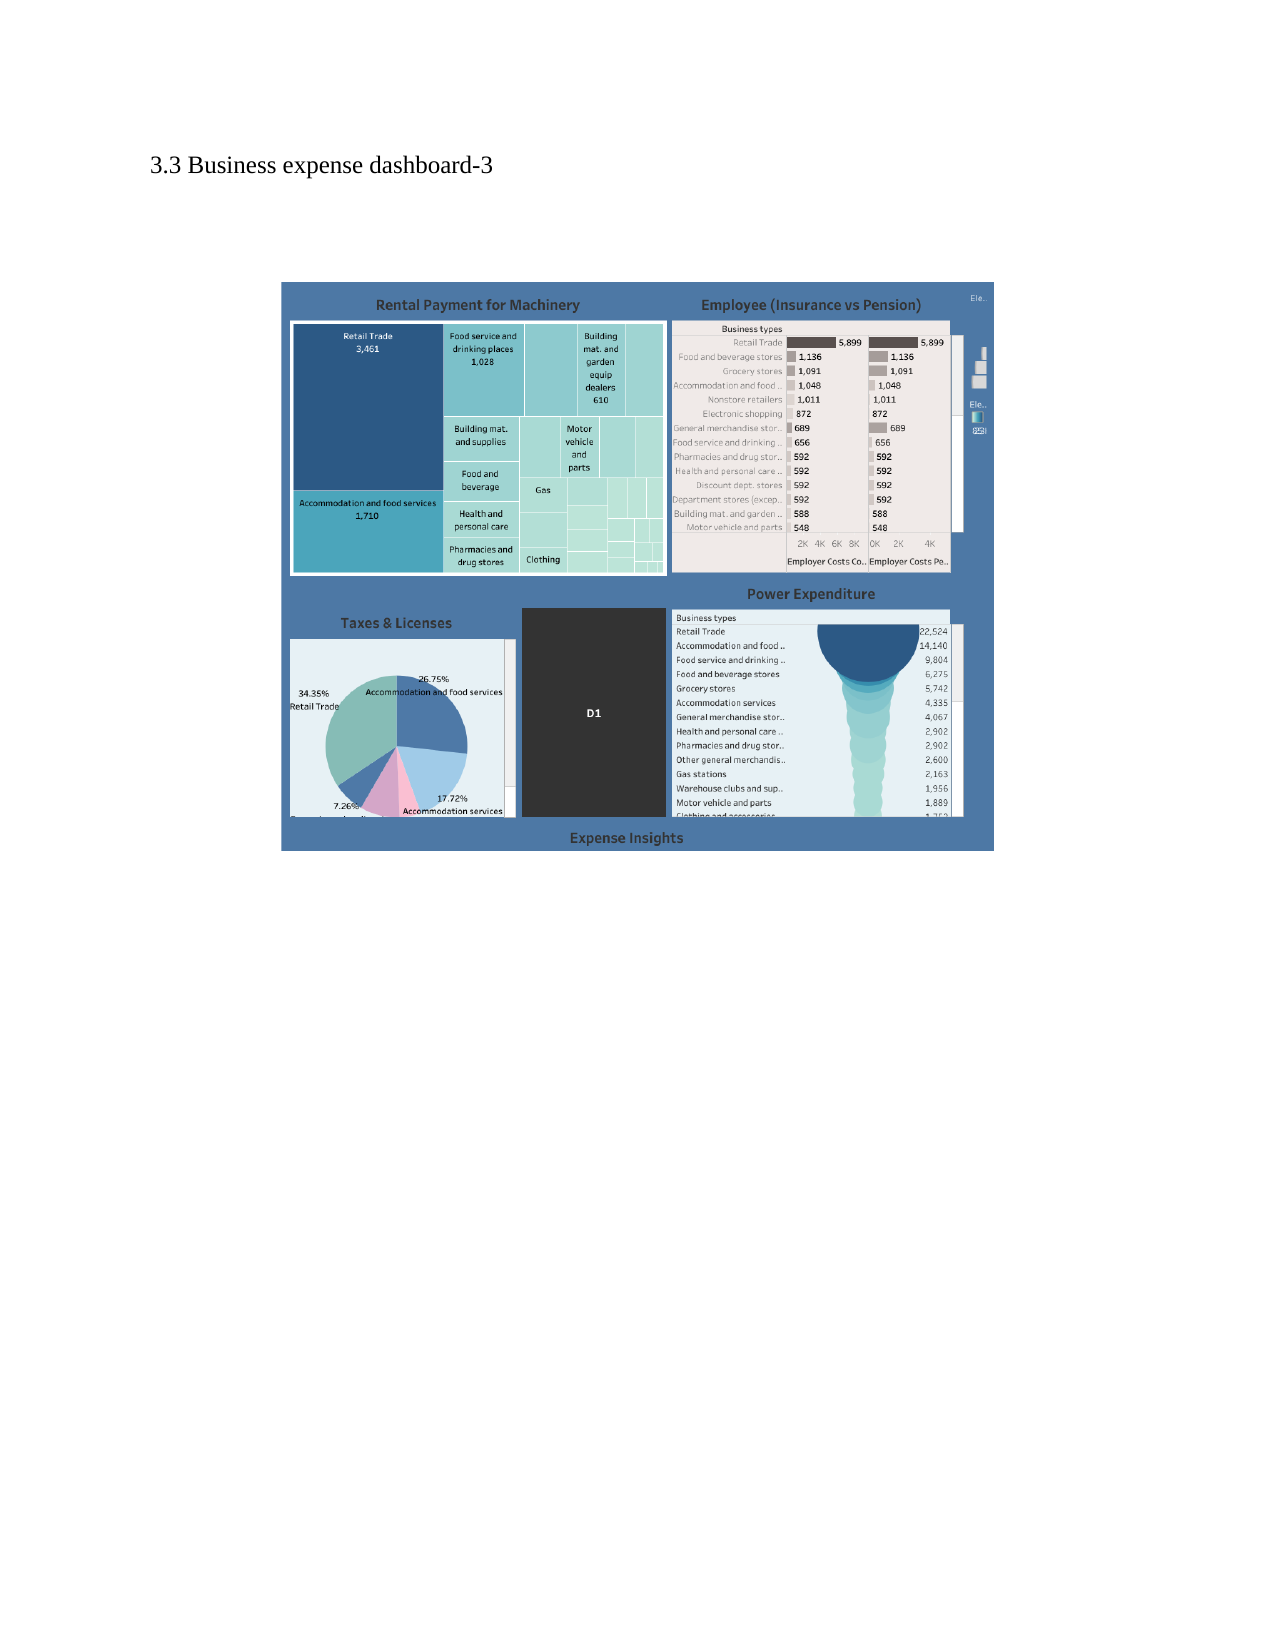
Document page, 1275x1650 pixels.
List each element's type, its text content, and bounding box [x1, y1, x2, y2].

picture [281, 282, 994, 851]
list 3.3 Business expense dashboard-3 [150, 150, 1125, 179]
